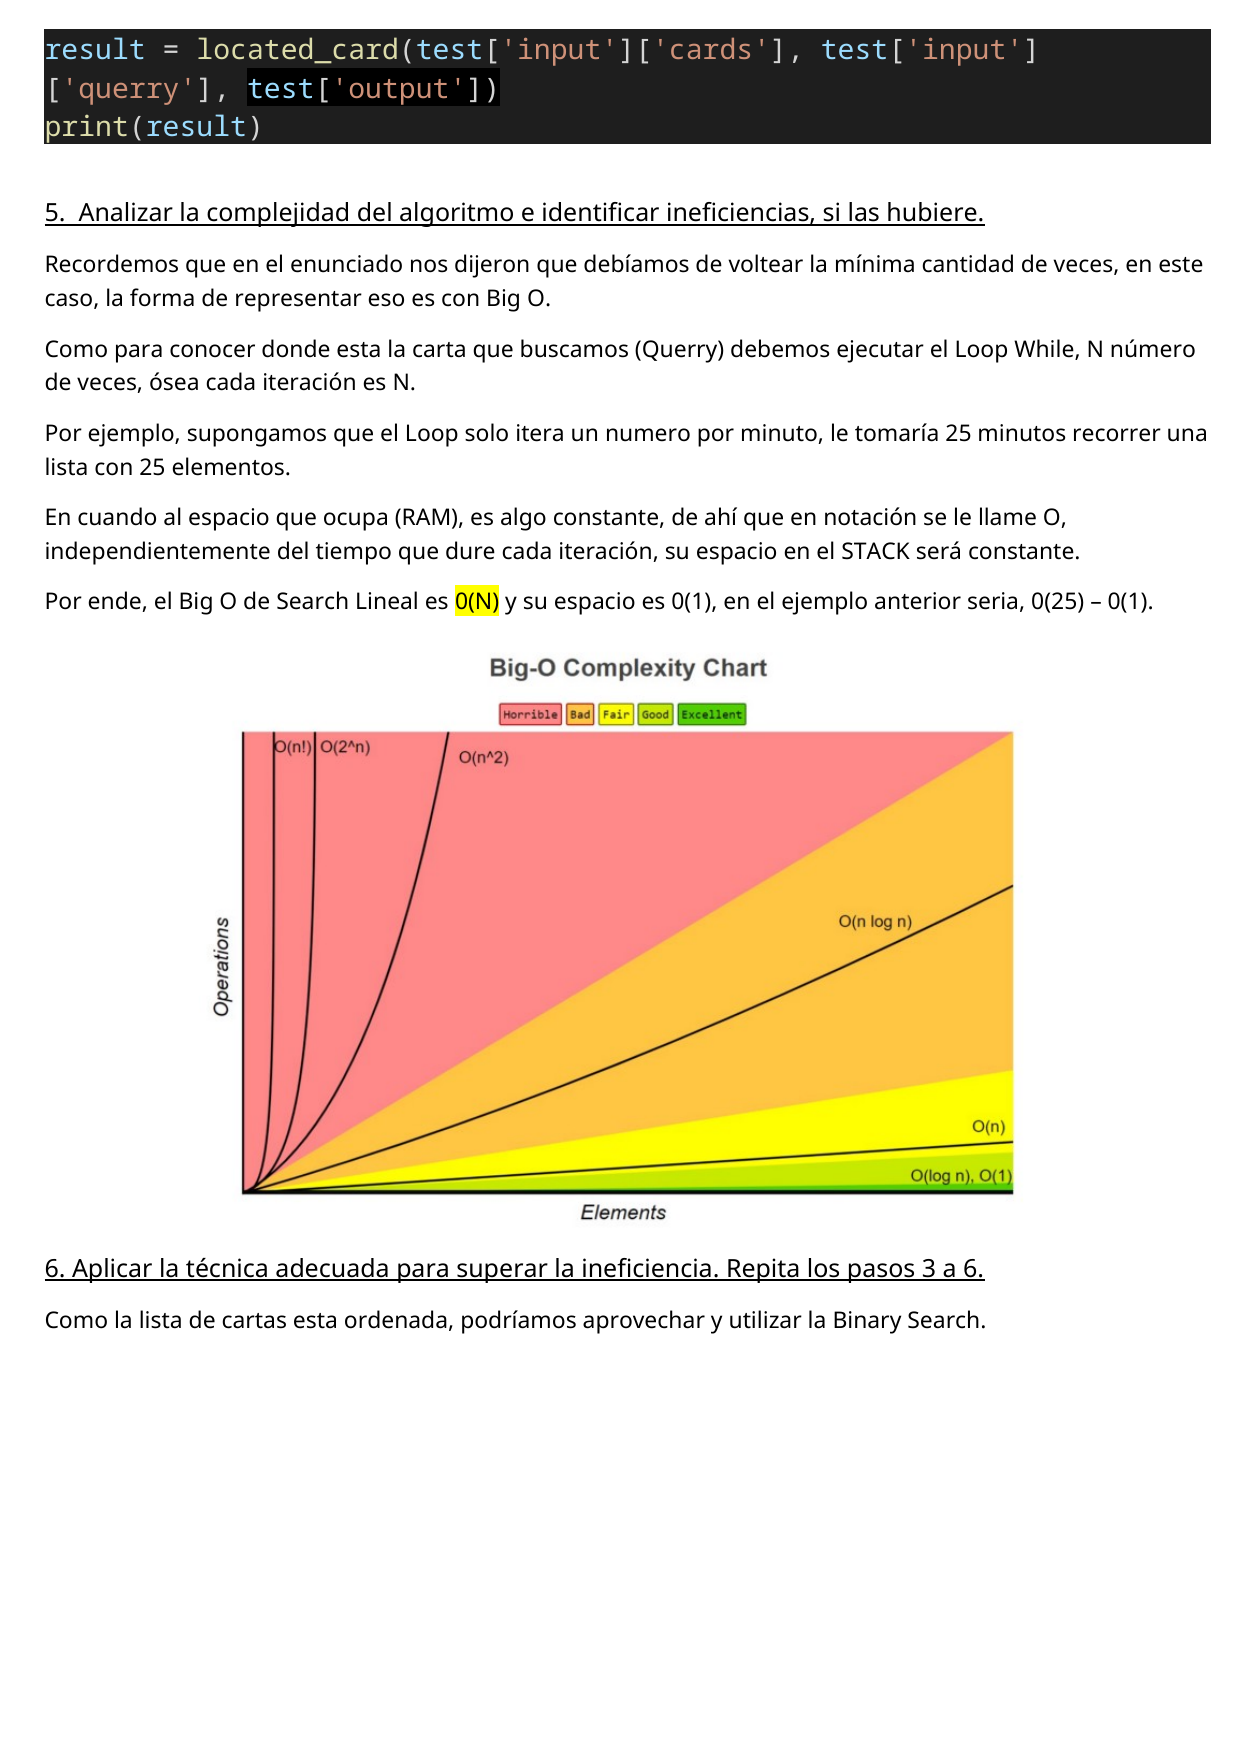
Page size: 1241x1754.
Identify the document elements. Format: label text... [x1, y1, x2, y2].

text Por ejemplo, supongamos que el Loop solo itera un numero por minuto, le tomaría 25 minutos recorrer una lista con 25 elementos. [44, 417, 1211, 482]
text En cuando al espacio que ocupa (RAM), es algo constante, de ahí que en notación se le llame O, independientemente del tiempo que dure cada iteración, su espacio en el STACK será constante. [44, 501, 1211, 566]
text Por ende, el Big O de Search Lineal es 0(N) y su espacio es 0(1), en el ejemplo anterior seria, 0(25) – 0(1). [44, 585, 455, 616]
text Como la lista de cartas esta ordenada, podríamos aprovechar y utilizar la Binary Search. [44, 1304, 1211, 1335]
text Por ende, el Big O de Search Lineal es 0(N) y su espacio es 0(1), en el ejemplo anterior seria, 0(25) – 0(1). [499, 585, 1211, 616]
text Recordemos que en el enunciado nos dijeron que debíamos de voltear la mínima cantidad de veces, en este caso, la forma de representar eso es con Big O. [44, 248, 1211, 313]
text Como para conocer donde esta la carta que buscamos (Querry) debemos ejecutar el Loop While, N número de veces, ósea cada iteración es N. [44, 333, 1211, 398]
picture [198, 635, 1057, 1232]
text 5. Analizar la complejidad del algoritmo e identificar ineficiencias, si las hubiere. [44, 195, 1211, 229]
text 6. Aplicar la técnica adecuada para superar la ineficiencia. Repita los pasos 3 a 6. [44, 1251, 1211, 1285]
text result = located_card(test['input']['cards'], test['input']['querry'], test['output']) [44, 29, 1211, 106]
text print(result) [44, 106, 1211, 144]
